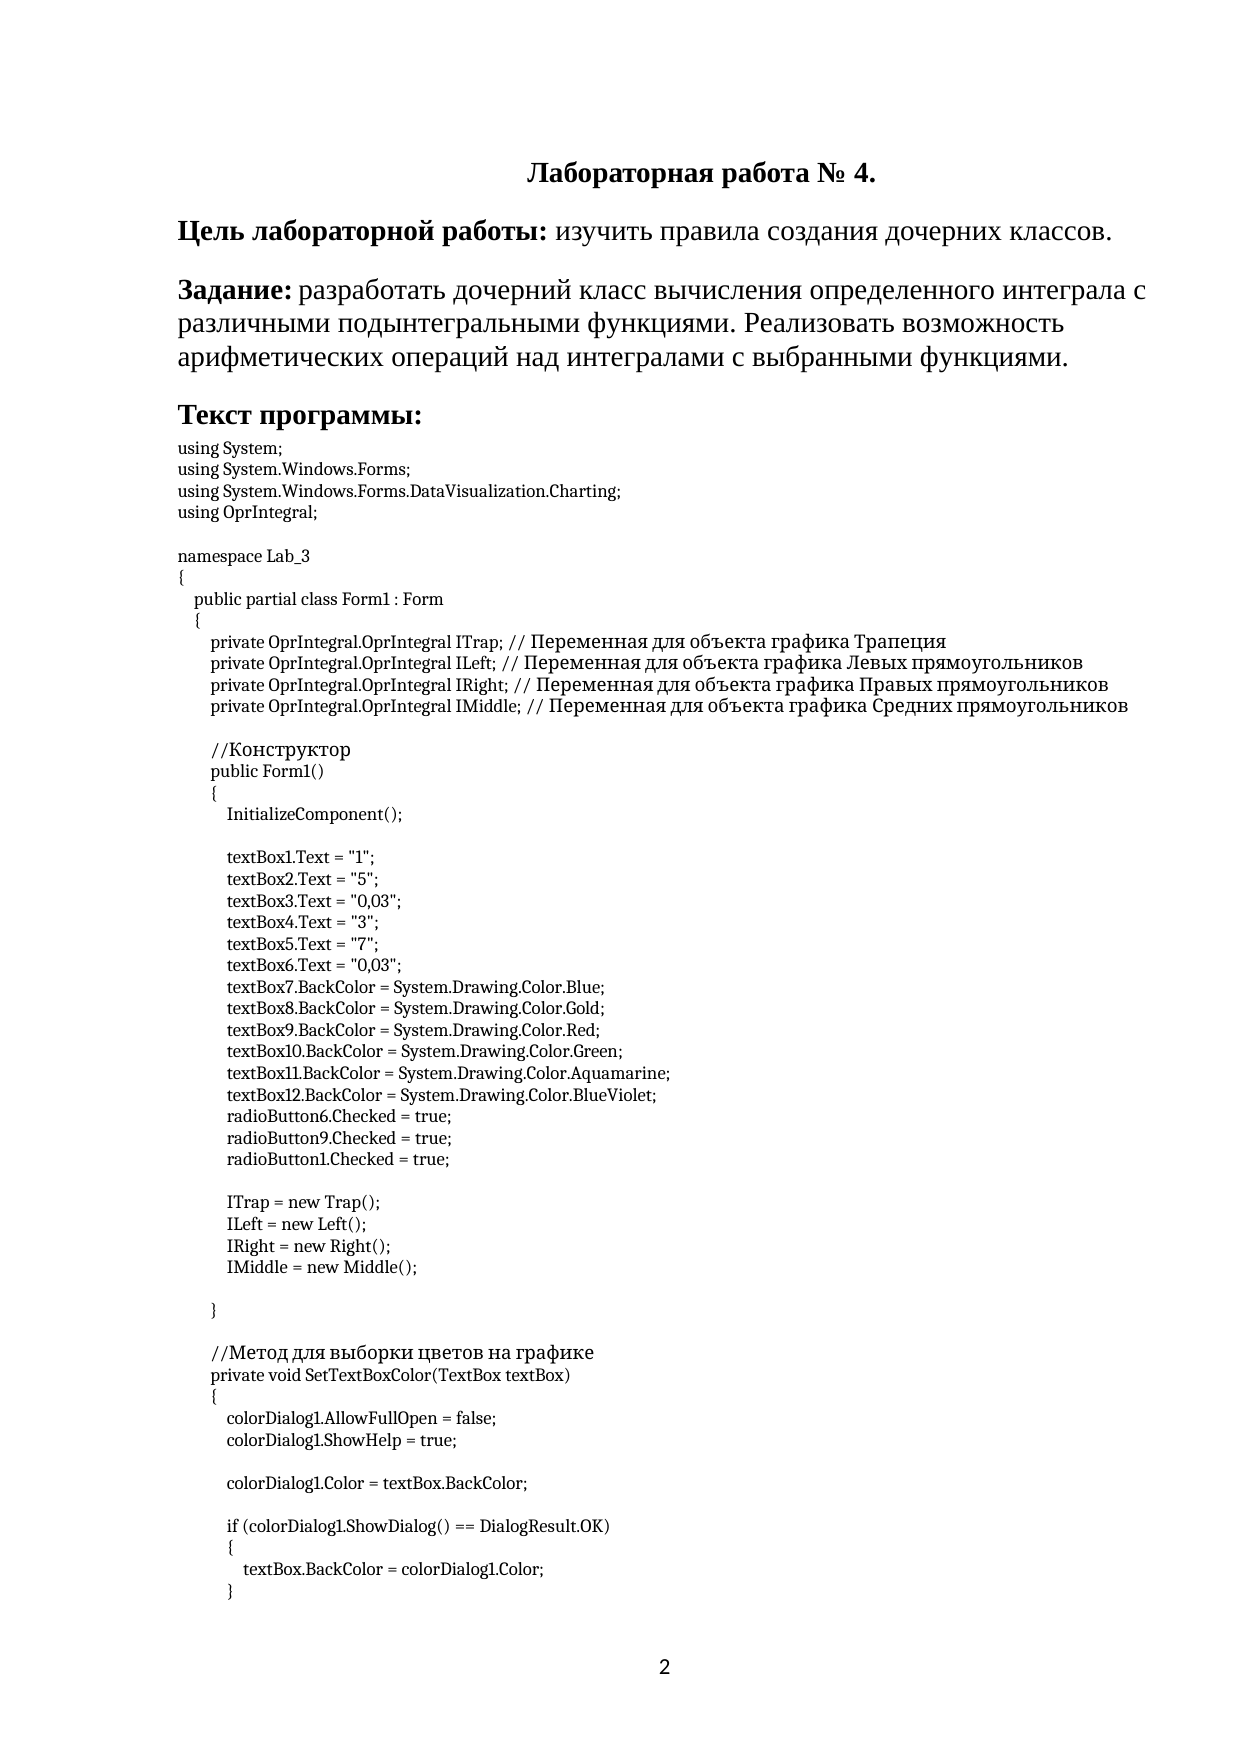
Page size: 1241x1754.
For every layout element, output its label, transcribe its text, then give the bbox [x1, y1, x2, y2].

text namespace Lab_3 [177, 545, 1152, 567]
text public Form1() [177, 761, 1152, 782]
text textBox4.Text = "3"; [177, 912, 1152, 933]
text private OprIntegral.OprIntegral IMiddle; // Переменная для объекта графика Средних прямоугольников [177, 696, 1152, 718]
text textBox5.Text = "7"; [177, 933, 1152, 955]
text using System; [177, 437, 1152, 459]
text textBox6.Text = "0,03"; [177, 955, 1152, 976]
text InitializeComponent(); [177, 804, 1152, 825]
text } [177, 1300, 1152, 1321]
text colorDialog1.AllowFullOpen = false; [177, 1408, 1152, 1429]
text textBox12.BackColor = System.Drawing.Color.BlueViolet; [177, 1084, 1152, 1106]
text private OprIntegral.OprIntegral ITrap; // Переменная для объекта графика Трапеция [177, 631, 1152, 653]
text if (colorDialog1.ShowDialog() == DialogResult.OK) [177, 1515, 1152, 1537]
text textBox8.BackColor = System.Drawing.Color.Gold; [177, 998, 1152, 1019]
text IRight = new Right(); [177, 1235, 1152, 1257]
text radioButton9.Checked = true; [177, 1127, 1152, 1149]
text using System.Windows.Forms.DataVisualization.Charting; [177, 480, 1152, 502]
text radioButton6.Checked = true; [177, 1106, 1152, 1127]
text textBox11.BackColor = System.Drawing.Color.Aquamarine; [177, 1063, 1152, 1084]
text Цель лабораторной работы: изучить правила создания дочерних классов. [177, 213, 1152, 247]
text textBox7.BackColor = System.Drawing.Color.Blue; [177, 976, 1152, 998]
text //Конструктор [177, 739, 1152, 761]
text //Метод для выборки цветов на графике [177, 1343, 1152, 1364]
text IMiddle = new Middle(); [177, 1257, 1152, 1278]
text { [177, 567, 1152, 588]
text Задание: разработать дочерний класс вычисления определенного интеграла с различными подынтегральными функциями. Реализовать возможность арифметических операций над интегралами с выбранными функциями. [177, 272, 1152, 372]
text textBox.BackColor = colorDialog1.Color; [177, 1558, 1152, 1580]
text textBox1.Text = "1"; [177, 847, 1152, 868]
text radioButton1.Checked = true; [177, 1149, 1152, 1170]
text using System.Windows.Forms; [177, 459, 1152, 480]
text textBox10.BackColor = System.Drawing.Color.Green; [177, 1041, 1152, 1063]
text textBox3.Text = "0,03"; [177, 890, 1152, 912]
text Текст программы: [177, 397, 1152, 431]
text colorDialog1.Color = textBox.BackColor; [177, 1472, 1152, 1494]
text ITrap = new Trap(); [177, 1192, 1152, 1213]
text } [177, 1580, 1152, 1602]
text private void SetTextBoxColor(TextBox textBox) [177, 1364, 1152, 1386]
text private OprIntegral.OprIntegral ILeft; // Переменная для объекта графика Левых прямоугольников [177, 653, 1152, 674]
text textBox9.BackColor = System.Drawing.Color.Red; [177, 1019, 1152, 1041]
text private OprIntegral.OprIntegral IRight; // Переменная для объекта графика Правых прямоугольников [177, 674, 1152, 696]
text { [177, 1537, 1152, 1558]
text public partial class Form1 : Form [177, 588, 1152, 610]
text { [177, 610, 1152, 631]
text textBox2.Text = "5"; [177, 868, 1152, 890]
text using OprIntegral; [177, 502, 1152, 523]
text ILeft = new Left(); [177, 1213, 1152, 1235]
text Лабораторная работа № 4. [177, 155, 1152, 188]
text { [177, 782, 1152, 804]
text colorDialog1.ShowHelp = true; [177, 1429, 1152, 1451]
text { [177, 1386, 1152, 1408]
